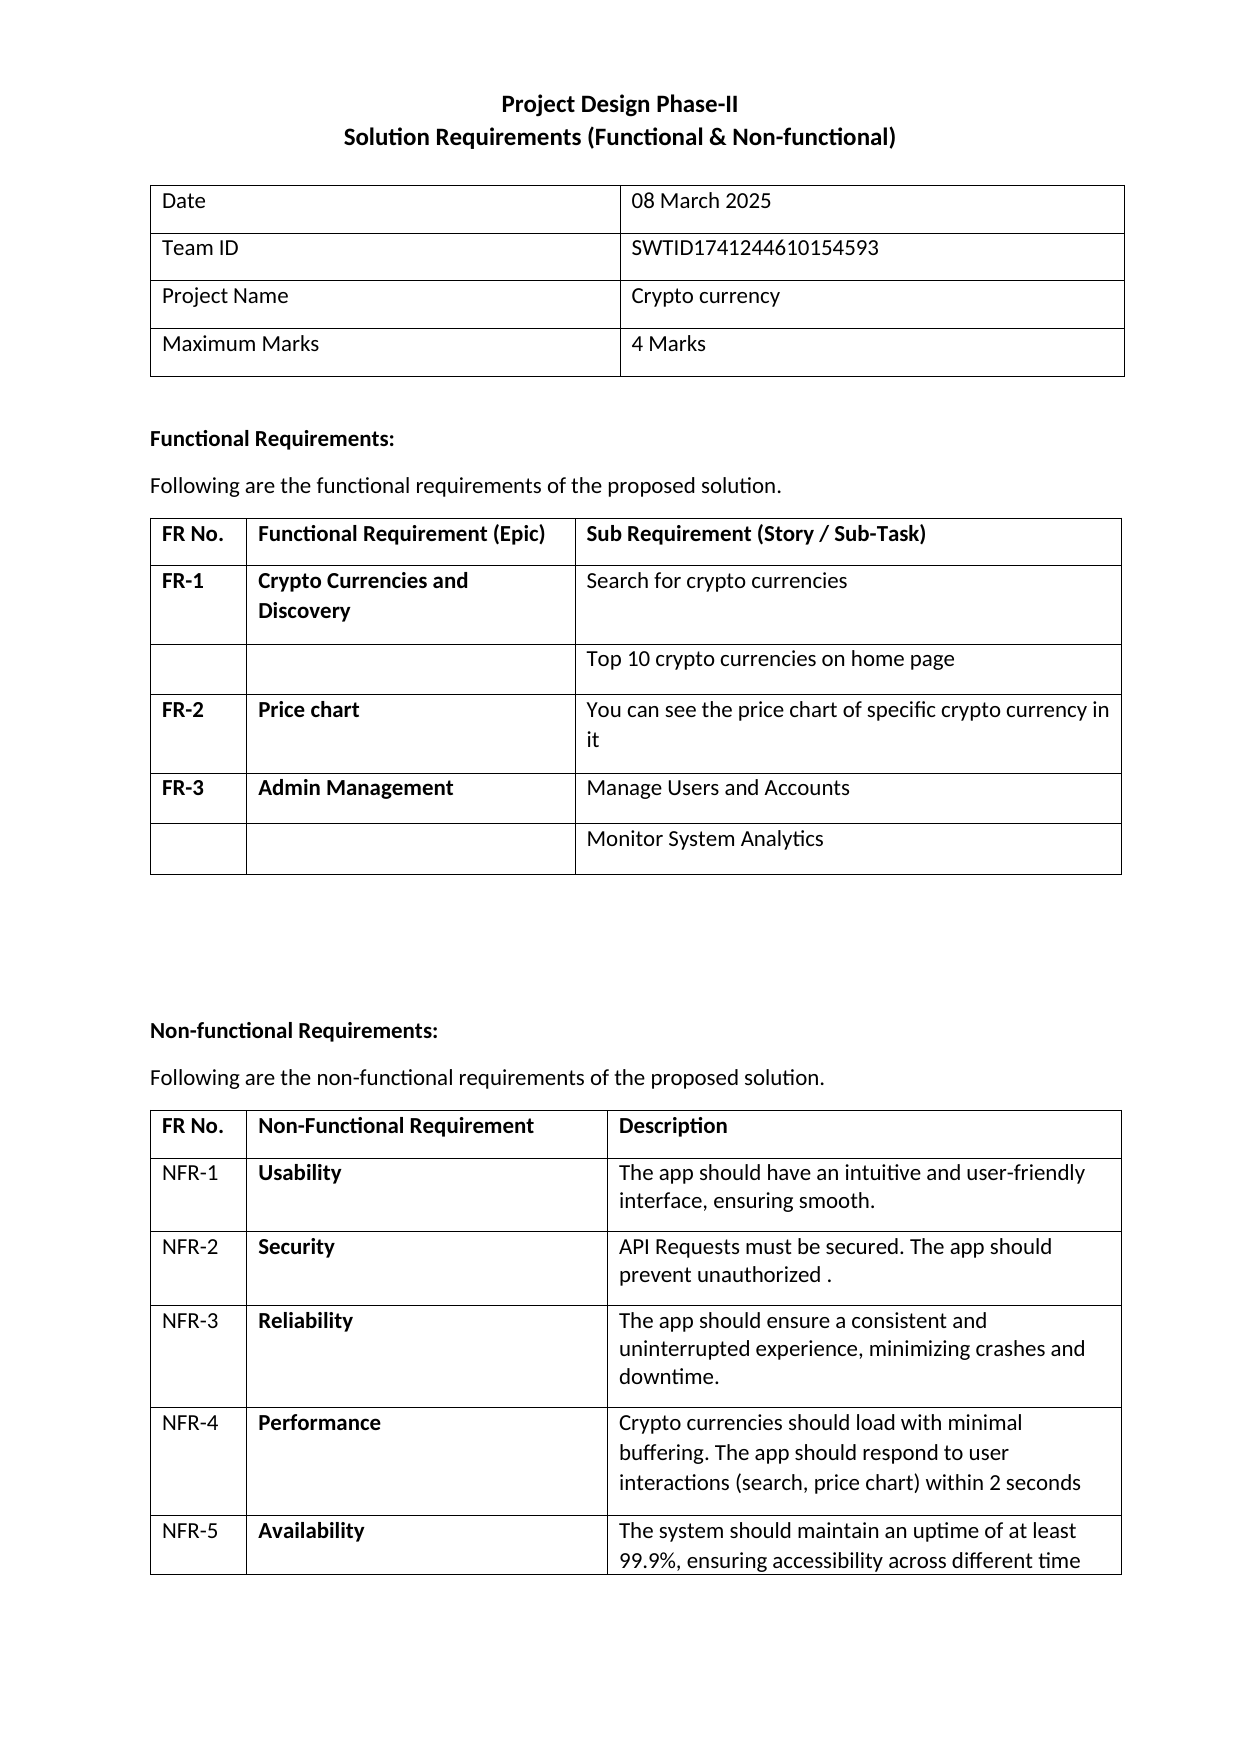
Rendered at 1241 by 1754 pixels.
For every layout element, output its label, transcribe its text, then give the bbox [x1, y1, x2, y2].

table_cell Manage Users and Accounts [576, 774, 1121, 823]
table_cell Usability [247, 1159, 607, 1231]
text Non-functional Requirements: [150, 1016, 1090, 1044]
table_header Non-Functional Requirement [247, 1111, 607, 1157]
table_header Sub Requirement (Story / Sub-Task) [576, 519, 1121, 565]
table_cell [151, 645, 246, 694]
table_cell You can see the price chart of specific crypto currency in it [576, 695, 1121, 772]
table_cell Maximum Marks [151, 329, 620, 376]
table_cell NFR-5 [151, 1516, 246, 1574]
table_cell Performance [247, 1408, 607, 1515]
table_cell SWTID1741244610154593 [621, 234, 1124, 280]
table_cell NFR-1 [151, 1159, 246, 1231]
table_cell Monitor System Analytics [576, 824, 1121, 874]
table_cell Crypto Currencies and Discovery [247, 566, 575, 643]
table_cell The app should ensure a consistent and uninterrupted experience, minimizing crashes and downtime. [608, 1306, 1121, 1407]
table_cell FR-2 [151, 695, 246, 772]
table_header Date [151, 186, 620, 232]
table_header 08 March 2025 [621, 186, 1124, 232]
table_header Description [608, 1111, 1121, 1157]
table_cell Project Name [151, 281, 620, 328]
table_cell FR-3 [151, 774, 246, 823]
table_cell Top 10 crypto currencies on home page [576, 645, 1121, 694]
table_cell API Requests must be secured. The app should prevent unauthorized . [608, 1232, 1121, 1305]
table_cell [247, 824, 575, 874]
table_cell The app should have an intuitive and user-friendly interface, ensuring smooth. [608, 1159, 1121, 1231]
table_cell NFR-4 [151, 1408, 246, 1515]
table_cell Availability [247, 1516, 607, 1574]
table_header FR No. [151, 1111, 246, 1157]
text Solution Requirements (Functional & Non-functional) [150, 122, 1090, 152]
table_cell Search for crypto currencies [576, 566, 1121, 643]
text Following are the functional requirements of the proposed solution. [150, 471, 1090, 499]
table_cell Security [247, 1232, 607, 1305]
table_cell [151, 824, 246, 874]
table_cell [608, 1516, 1121, 1574]
table_cell 4 Marks [621, 329, 1124, 376]
table_cell Admin Management [247, 774, 575, 823]
table_cell Crypto currency [621, 281, 1124, 328]
table_cell NFR-2 [151, 1232, 246, 1305]
table_cell FR-1 [151, 566, 246, 643]
table_cell Crypto currencies should load with minimal buffering. The app should respond to user interactions (search, price chart) within 2 seconds [608, 1408, 1121, 1515]
table_header Functional Requirement (Epic) [247, 519, 575, 565]
table_cell Price chart [247, 695, 575, 772]
text Functional Requirements: [150, 424, 1090, 452]
text Following are the non-functional requirements of the proposed solution. [150, 1063, 1090, 1091]
text Project Design Phase-II [150, 89, 1090, 119]
table_cell Team ID [151, 234, 620, 280]
table_cell [247, 645, 575, 694]
table_header FR No. [151, 519, 246, 565]
table_cell NFR-3 [151, 1306, 246, 1407]
table_cell Reliability [247, 1306, 607, 1407]
